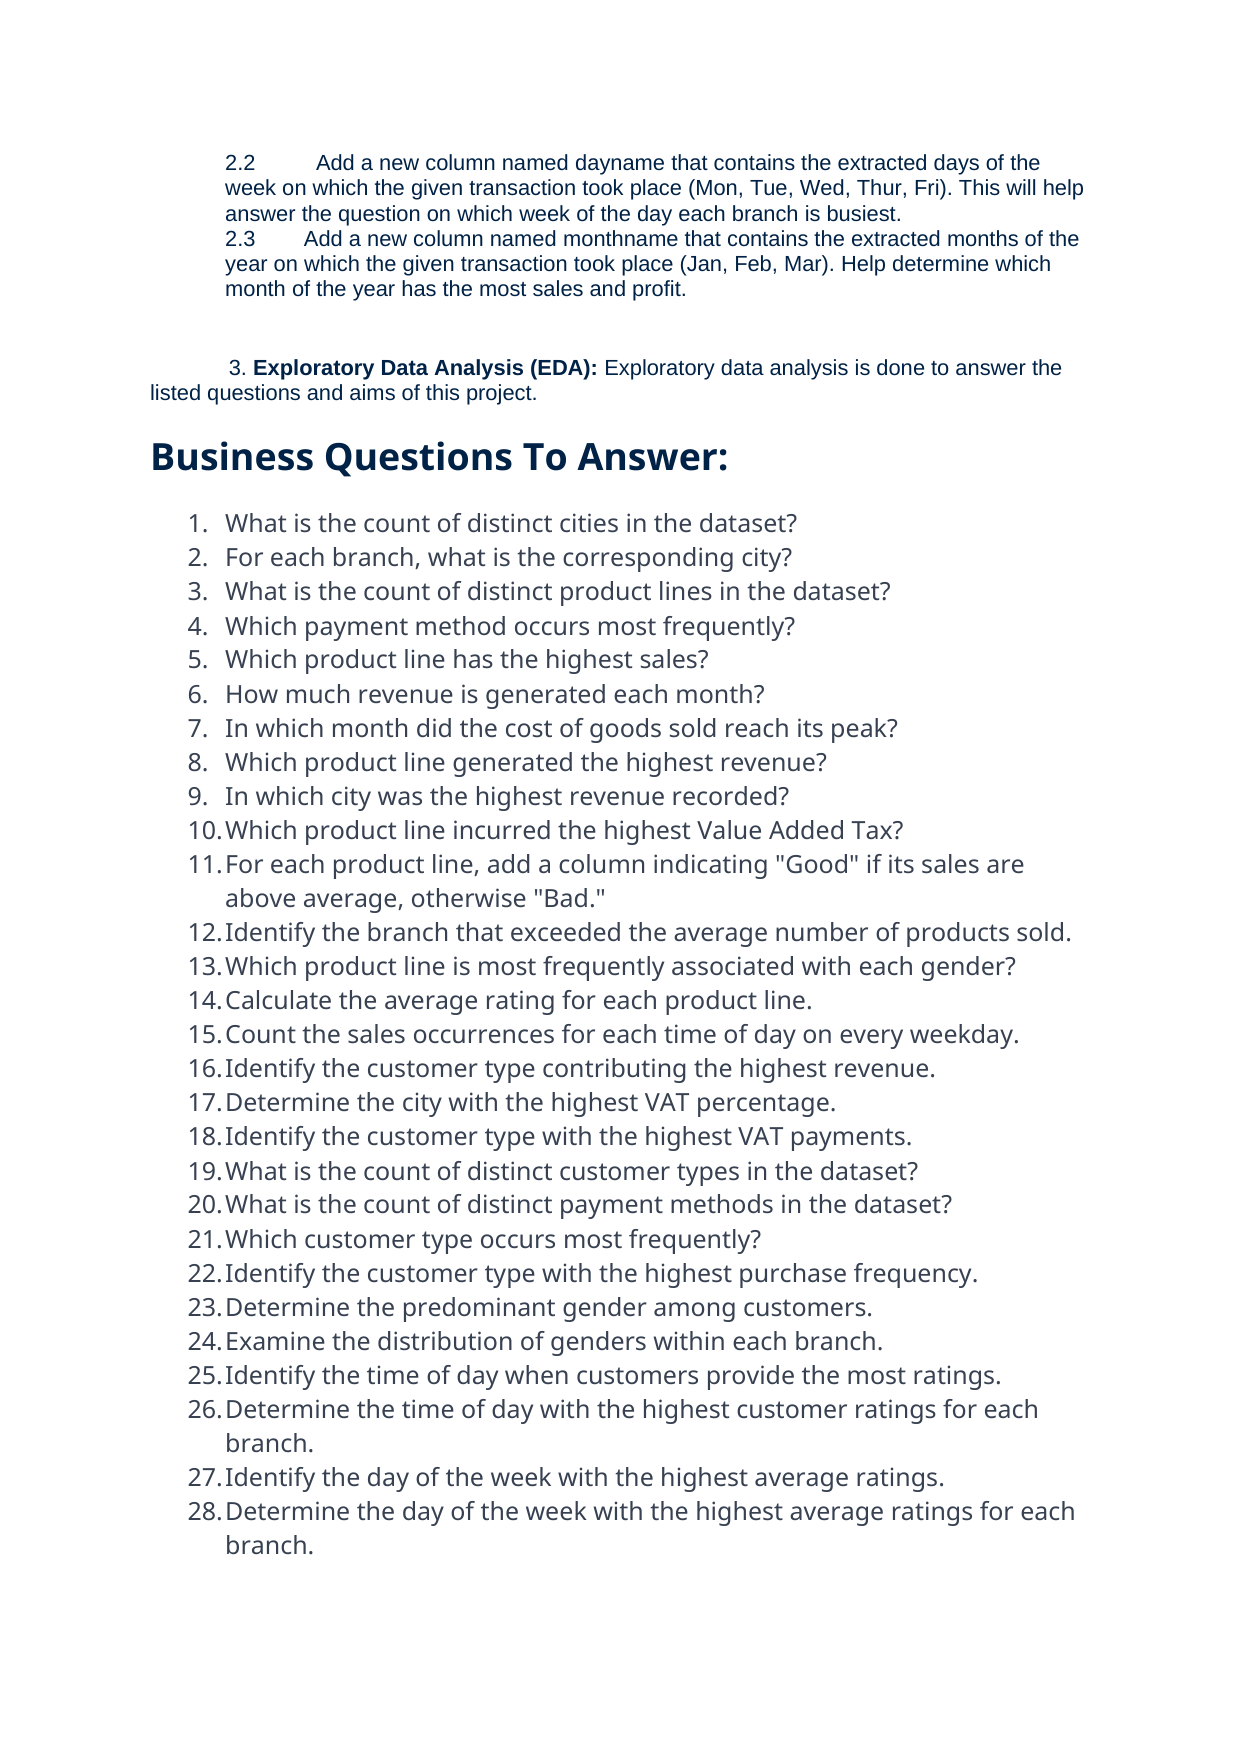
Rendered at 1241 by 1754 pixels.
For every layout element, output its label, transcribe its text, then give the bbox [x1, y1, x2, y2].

list Examine the distribution of genders within each branch. [187, 1323, 1090, 1357]
list Which payment method occurs most frequently? [187, 608, 1090, 642]
list Which customer type occurs most frequently? [187, 1221, 1090, 1255]
list What is the count of distinct customer types in the dataset? [187, 1153, 1090, 1187]
text 2.3 Add a new column named monthname that contains the extracted months of the year on which the given transaction took place (Jan, Feb, Mar). Help determine which month of the year has the most sales and profit. [225, 226, 1090, 354]
list Identify the customer type contributing the highest revenue. [187, 1051, 1090, 1085]
list Identify the branch that exceeded the average number of products sold. [187, 915, 1090, 949]
list Determine the time of day with the highest customer ratings for each branch. [187, 1392, 1090, 1460]
list Identify the day of the week with the highest average ratings. [187, 1460, 1090, 1494]
list Determine the city with the highest VAT percentage. [187, 1085, 1090, 1119]
list In which month did the cost of goods sold reach its peak? [187, 710, 1090, 744]
list Identify the customer type with the highest VAT payments. [187, 1119, 1090, 1153]
list Determine the day of the week with the highest average ratings for each branch. [187, 1494, 1090, 1562]
list What is the count of distinct payment methods in the dataset? [187, 1187, 1090, 1221]
list Which product line generated the highest revenue? [187, 744, 1090, 778]
list Identify the time of day when customers provide the most ratings. [187, 1357, 1090, 1392]
text 2.2 Add a new column named dayname that contains the extracted days of the week on which the given transaction took place (Mon, Tue, Wed, Thur, Fri). This will help answer the question on which week of the day each branch is busiest. [225, 150, 1090, 226]
list What is the count of distinct cities in the dataset? [187, 506, 1090, 540]
list For each branch, what is the corresponding city? [187, 540, 1090, 574]
list How much revenue is generated each month? [187, 676, 1090, 710]
list In which city was the highest revenue recorded? [187, 778, 1090, 812]
text 3. Exploratory Data Analysis (EDA): Exploratory data analysis is done to answer the listed questions and aims of this project. [150, 354, 1090, 405]
list Determine the predominant gender among customers. [187, 1289, 1090, 1323]
list What is the count of distinct product lines in the dataset? [187, 574, 1090, 608]
list Count the sales occurrences for each time of day on every weekday. [187, 1017, 1090, 1051]
list For each product line, add a column indicating "Good" if its sales are above average, otherwise "Bad." [187, 847, 1090, 915]
list Calculate the average rating for each product line. [187, 983, 1090, 1017]
list Identify the customer type with the highest purchase frequency. [187, 1255, 1090, 1289]
list Which product line is most frequently associated with each gender? [187, 949, 1090, 983]
text Business Questions To Answer: [150, 430, 1090, 481]
list Which product line incurred the highest Value Added Tax? [187, 812, 1090, 847]
list Which product line has the highest sales? [187, 642, 1090, 676]
